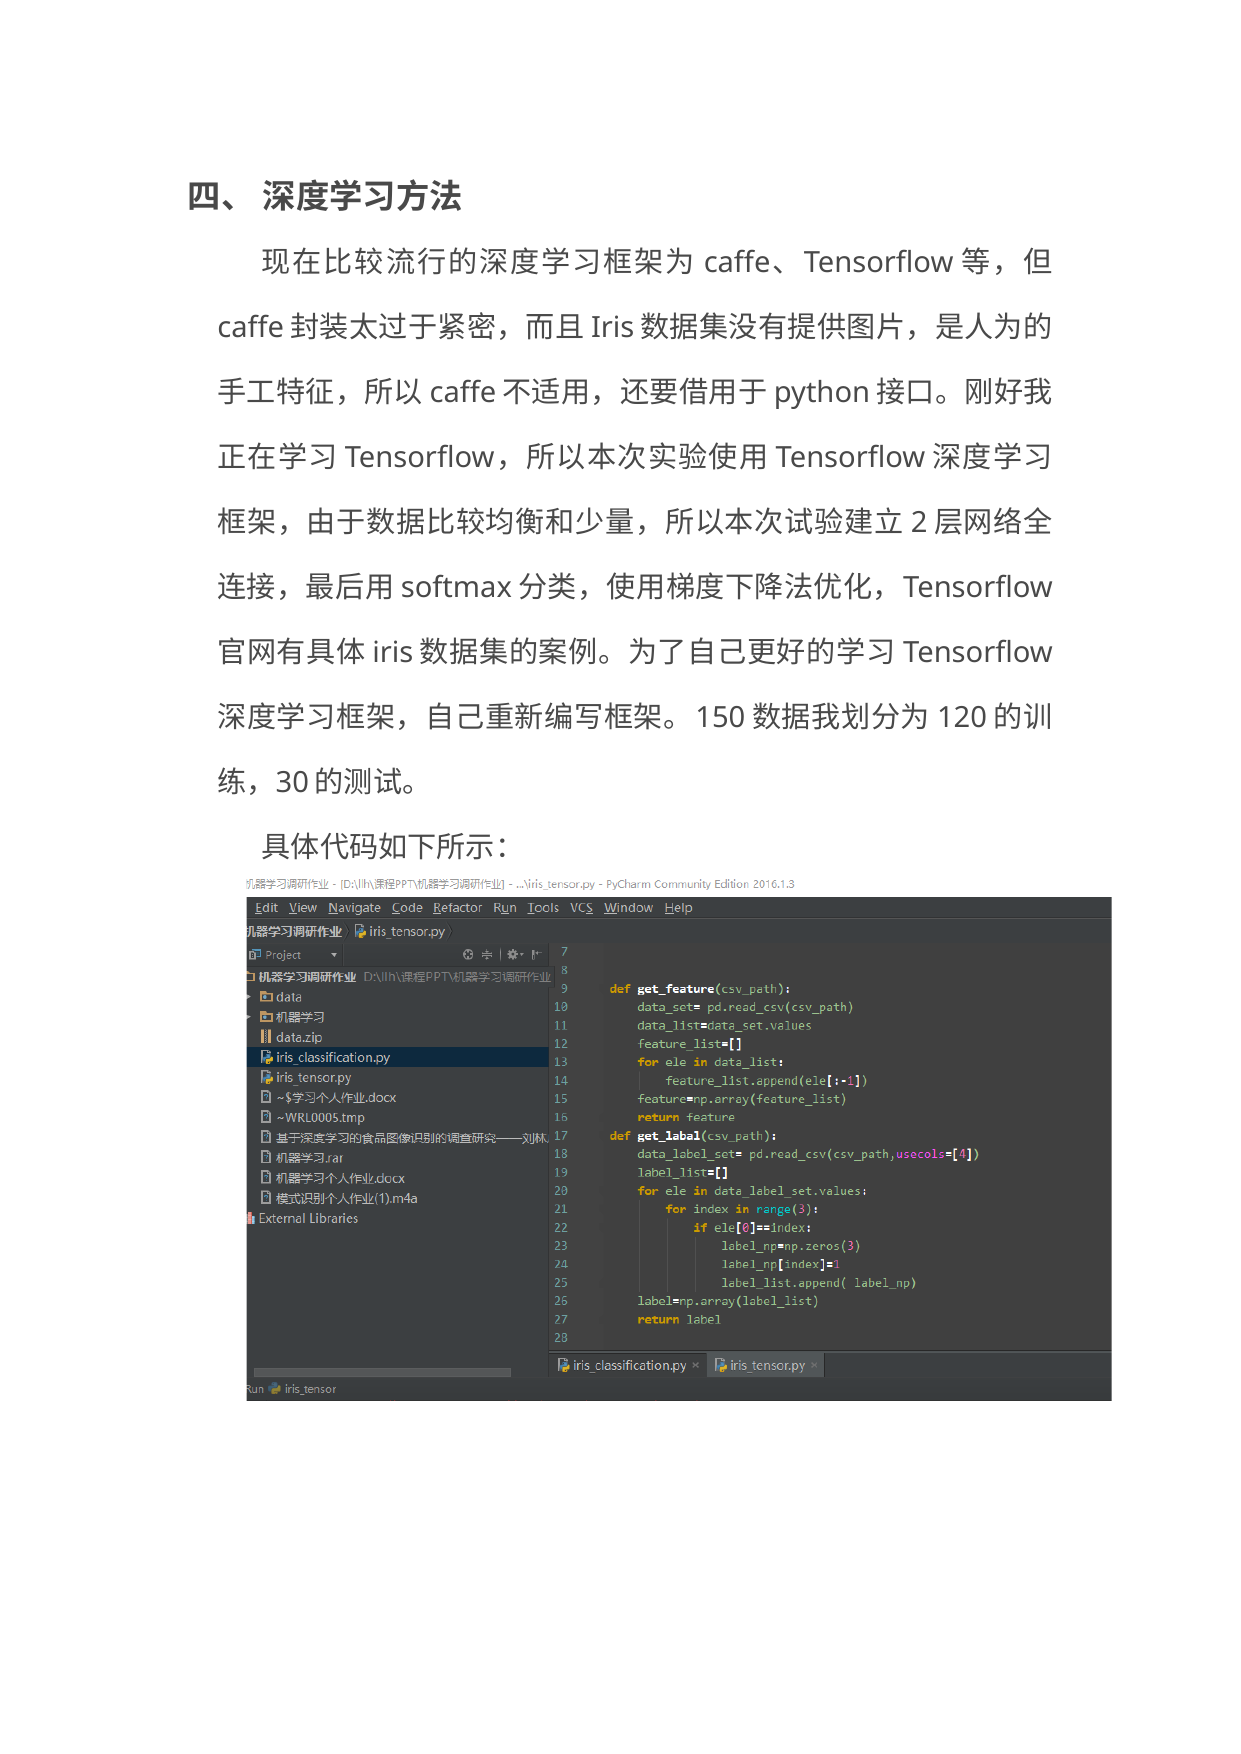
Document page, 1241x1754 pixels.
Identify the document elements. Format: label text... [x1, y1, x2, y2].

list 深度学习方法 [187, 162, 1053, 227]
picture [246, 877, 1112, 1401]
list 具体代码如下所示： [247, 812, 1053, 877]
list 现在比较流行的深度学习框架为caffe、Tensorflow等，但caffe封装太过于紧密，而且Iris数据集没有提供图片，是人为的手工特征，所以caffe不适用，还要借用于python接口。刚好我正在学习Tensorflow，所以本次实验使用Tensorflow深度学习框架，由于数据比较均衡和少量，所以本次试验建立2层网络全连接，最后用softmax分类，使用梯度下降法优化，Tensorflow官网有具体iris数据集的案例。为了自己更好的学习Tensorflow深度学习框架，自己重新编写框架。150数据我划分为120的训练，30的测试。 [217, 227, 1053, 812]
